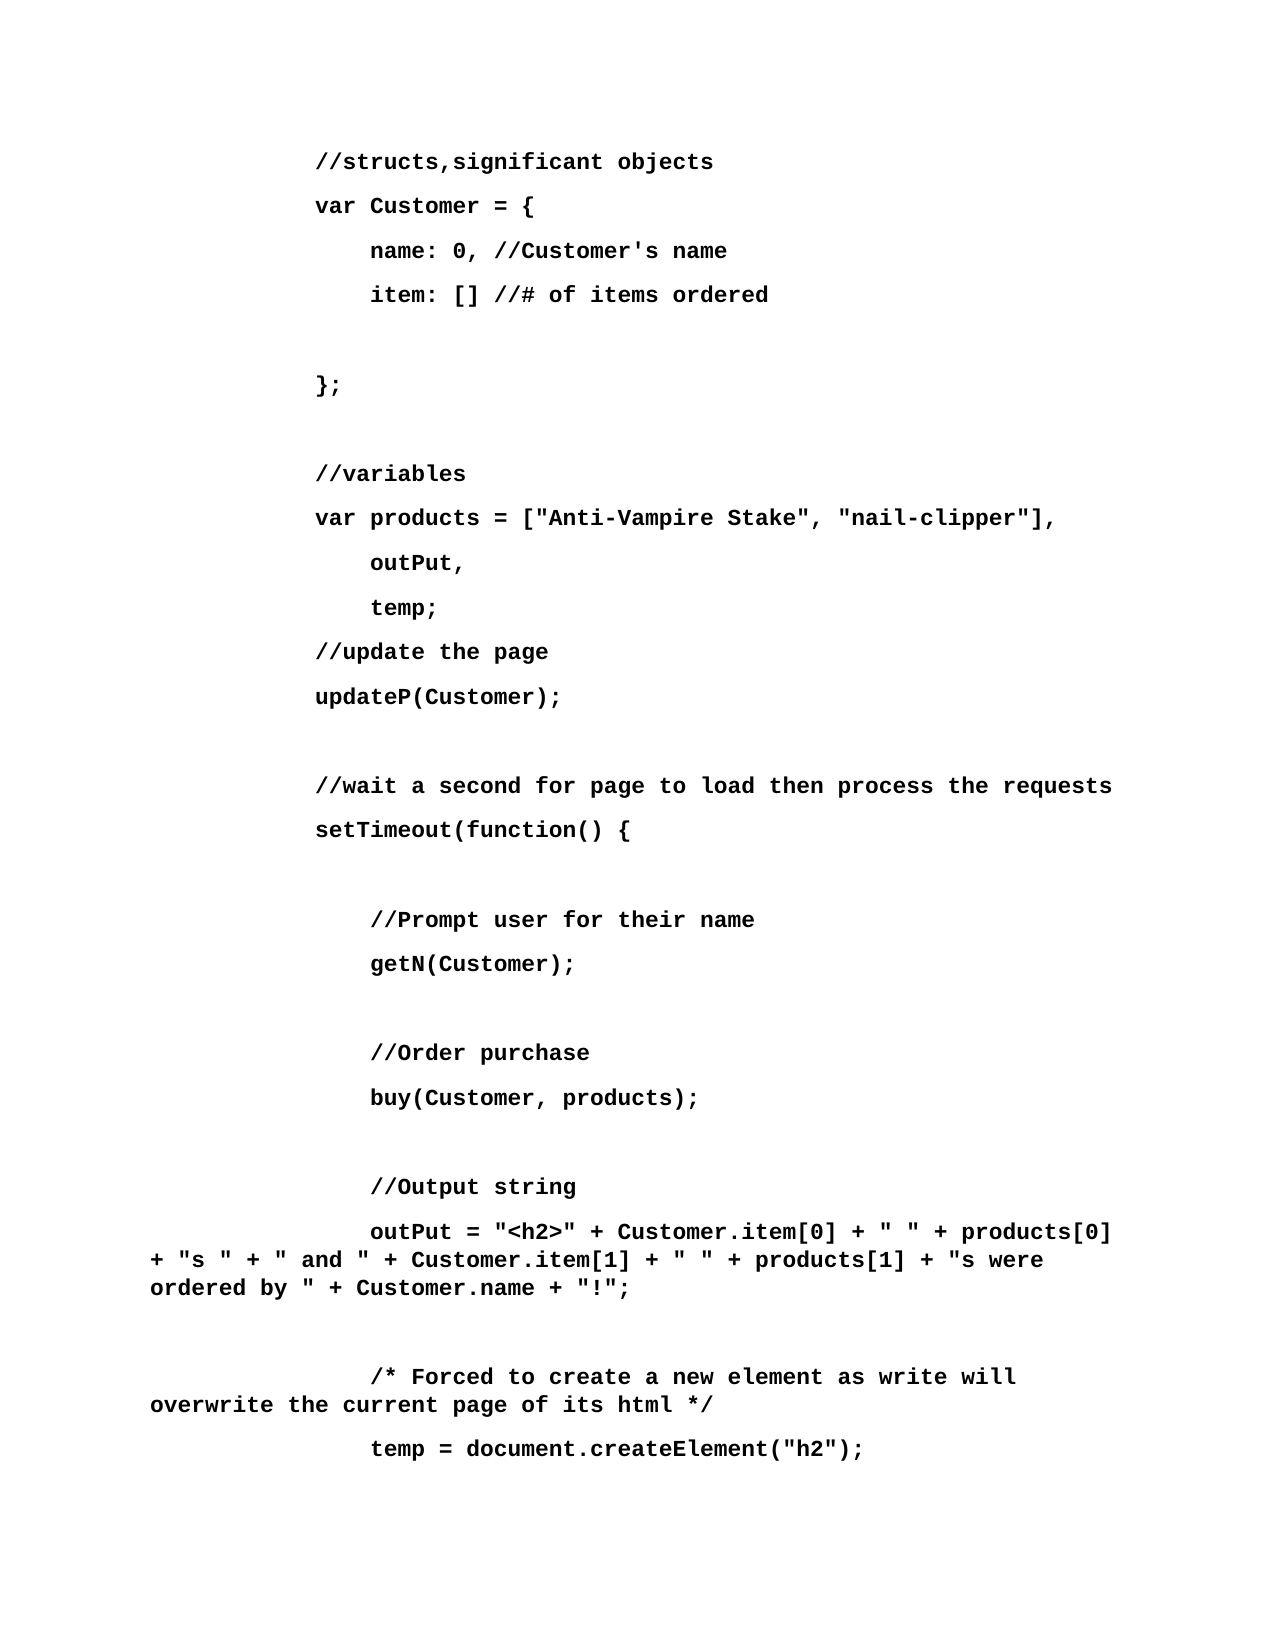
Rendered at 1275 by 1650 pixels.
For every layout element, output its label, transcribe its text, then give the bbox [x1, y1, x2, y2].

text //update the page [150, 640, 1125, 666]
text //Prompt user for their name [150, 908, 1125, 934]
text outPut, [150, 551, 1125, 577]
text //Order purchase [150, 1042, 1125, 1068]
text //variables [150, 462, 1125, 488]
text temp = document.createElement("h2"); [150, 1437, 1125, 1463]
text //Output string [150, 1175, 1125, 1201]
text setTimeout(function() { [150, 819, 1125, 845]
text buy(Customer, products); [150, 1086, 1125, 1112]
text var products = ["Anti-Vampire Stake", "nail-clipper"], [150, 507, 1125, 533]
text //structs,significant objects [150, 150, 1125, 176]
text /* Forced to create a new element as write will overwrite the current page of its html */ [150, 1365, 1125, 1419]
text outPut = "<h2>" + Customer.item[0] + " " + products[0] + "s " + " and " + Customer.item[1] + " " + products[1] + "s were ordered by " + Customer.name + "!"; [150, 1220, 1125, 1302]
text name: 0, //Customer's name [150, 239, 1125, 265]
text var Customer = { [150, 194, 1125, 221]
text temp; [150, 596, 1125, 622]
text //wait a second for page to load then process the requests [150, 774, 1125, 800]
text getN(Customer); [150, 952, 1125, 978]
text }; [150, 373, 1125, 399]
text item: [] //# of items ordered [150, 284, 1125, 310]
text updateP(Customer); [150, 685, 1125, 711]
